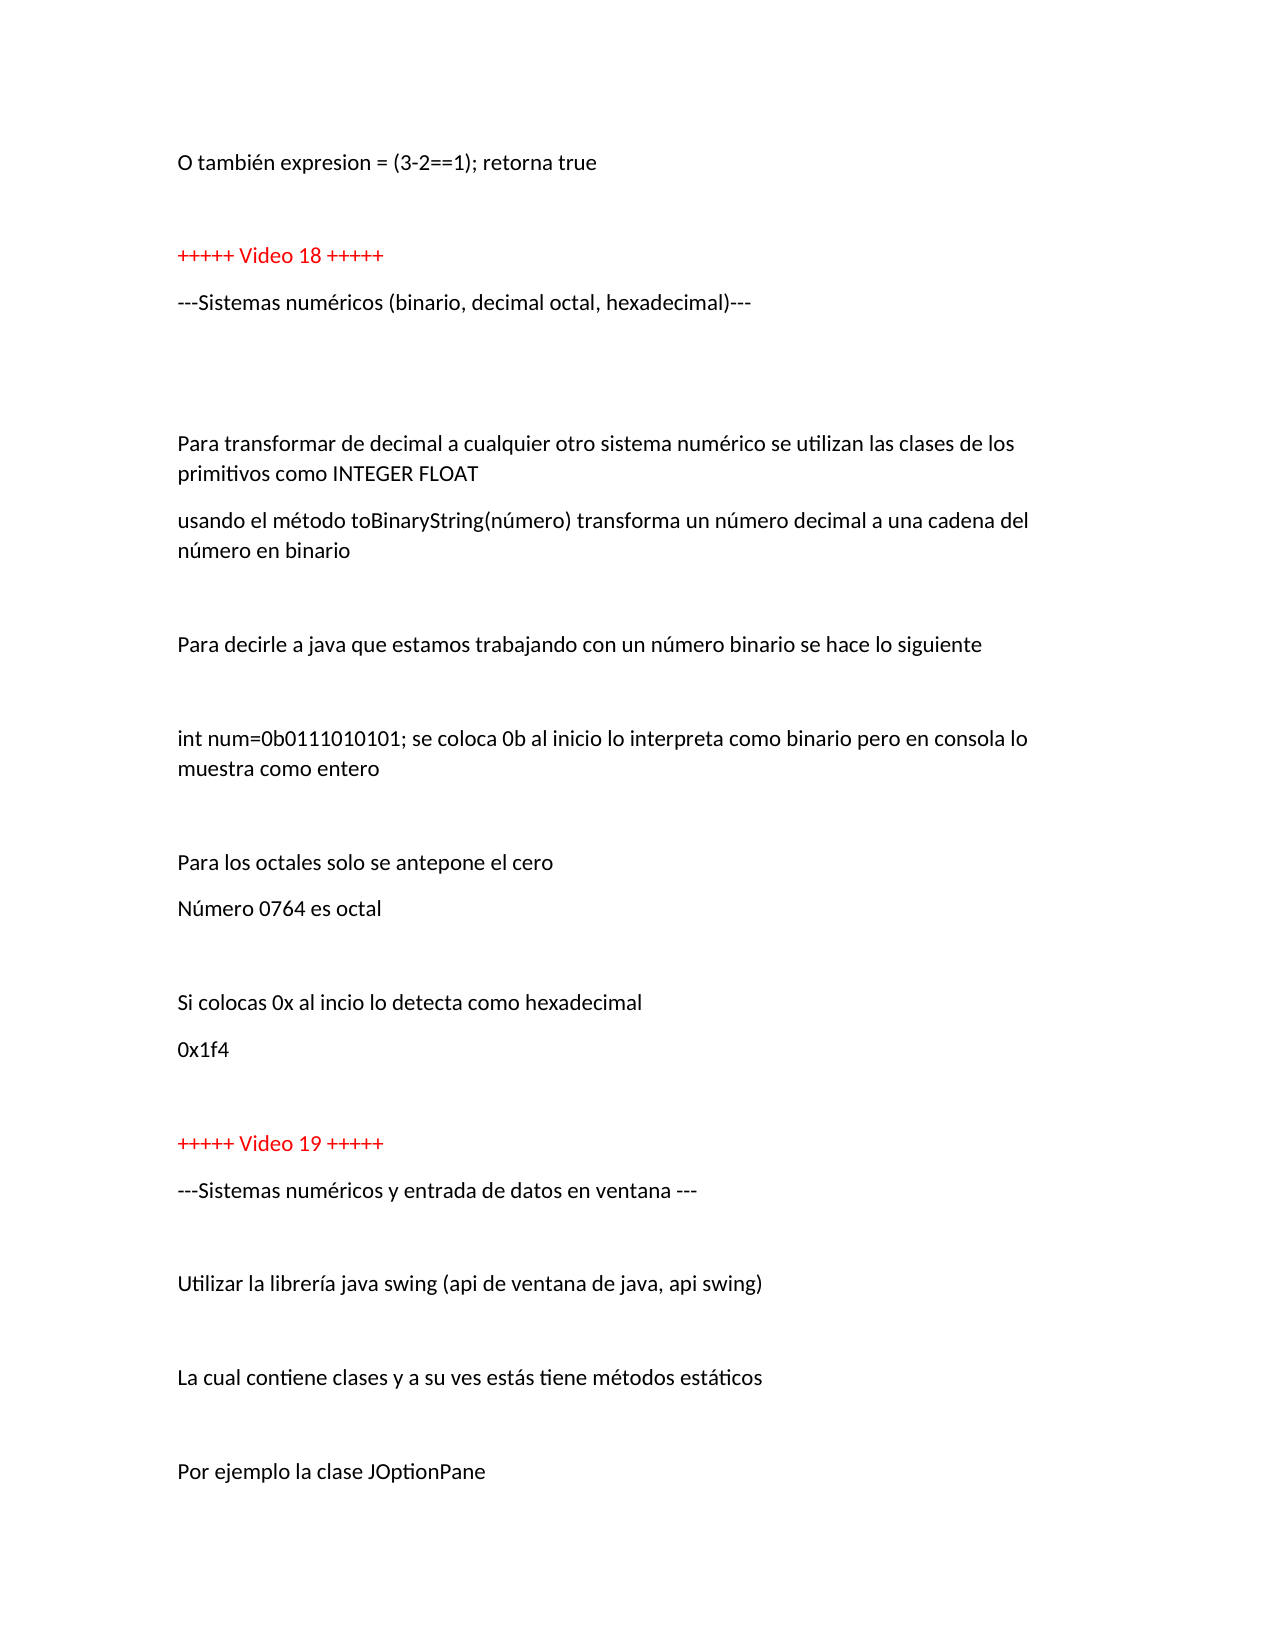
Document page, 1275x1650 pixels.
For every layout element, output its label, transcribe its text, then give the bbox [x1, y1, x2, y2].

text +++++ Video 18 +++++ [177, 241, 1098, 269]
text Para los octales solo se antepone el cero [177, 848, 1098, 876]
text ---Sistemas numéricos (binario, decimal octal, hexadecimal)--- [177, 288, 1098, 316]
text Utilizar la librería java swing (api de ventana de java, api swing) [177, 1269, 1098, 1297]
text int num=0b0111010101; se coloca 0b al inicio lo interpreta como binario pero en consola lo muestra como entero [177, 724, 1098, 782]
text La cual contiene clases y a su ves estás tiene métodos estáticos [177, 1363, 1098, 1391]
text 0x1f4 [177, 1035, 1098, 1063]
text Para decirle a java que estamos trabajando con un número binario se hace lo siguiente [177, 630, 1098, 658]
text +++++ Video 19 +++++ [177, 1129, 1098, 1157]
text Para transformar de decimal a cualquier otro sistema numérico se utilizan las clases de los primitivos como INTEGER FLOAT [177, 429, 1098, 487]
text Si colocas 0x al incio lo detecta como hexadecimal [177, 988, 1098, 1016]
text Número 0764 es octal [177, 894, 1098, 922]
text Por ejemplo la clase JOptionPane [177, 1457, 1098, 1485]
text O también expresion = (3-2==1); retorna true [177, 148, 1098, 176]
text usando el método toBinaryString(número) transforma un número decimal a una cadena del número en binario [177, 506, 1098, 564]
text ---Sistemas numéricos y entrada de datos en ventana --- [177, 1176, 1098, 1204]
